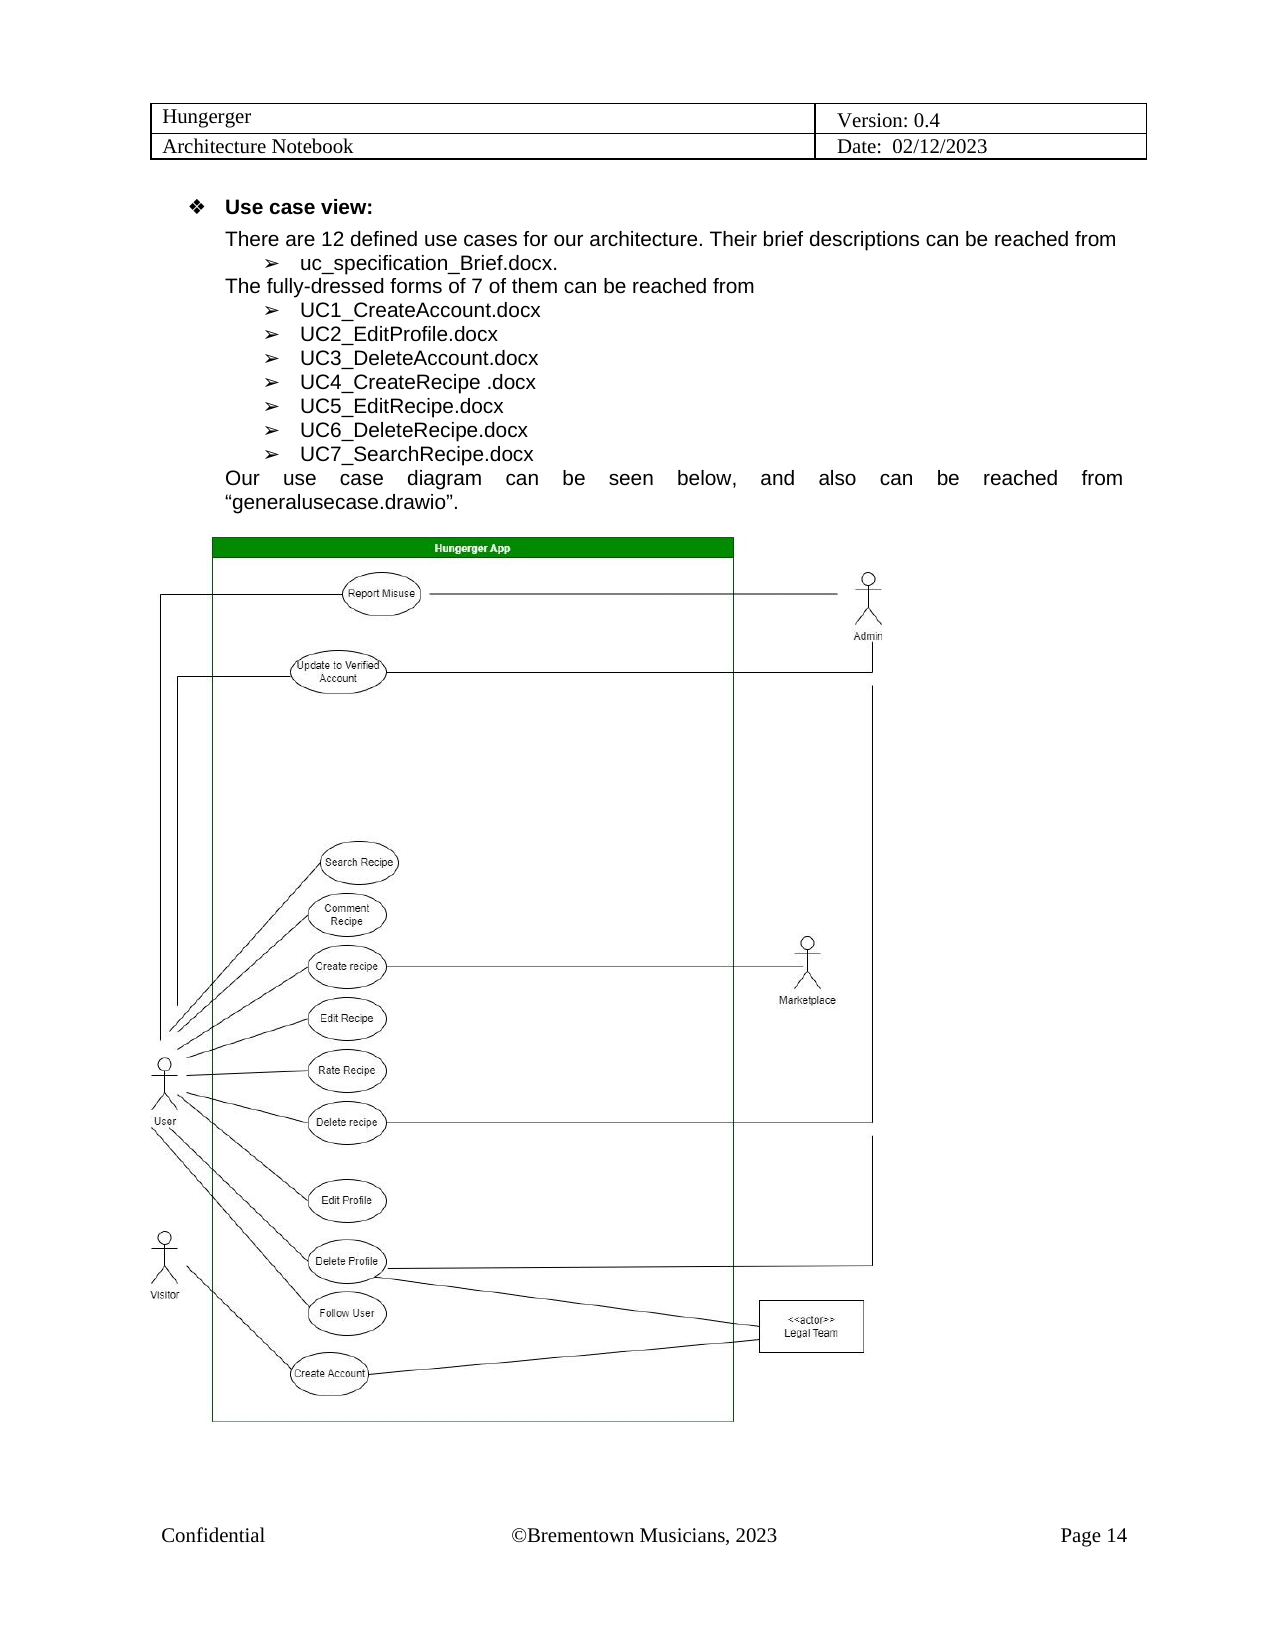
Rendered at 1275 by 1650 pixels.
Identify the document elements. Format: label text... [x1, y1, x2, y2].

picture [150, 537, 883, 1422]
list UC2_EditProfile.docx [262, 322, 1125, 346]
list UC5_EditRecipe.docx [262, 394, 1125, 418]
list uc_specification_Brief.docx. [262, 250, 1125, 274]
list UC7_SearchRecipe.docx [262, 442, 1125, 466]
text There are 12 defined use cases for our architecture. Their brief descriptions can be reached from [150, 226, 1125, 250]
list UC3_DeleteAccount.docx [262, 346, 1125, 370]
text The fully-dressed forms of 7 of them can be reached from [150, 274, 1125, 298]
list Use case view: [187, 184, 1125, 226]
list UC4_CreateRecipe .docx [262, 370, 1125, 394]
text Our use case diagram can be seen below, and also can be reached from “generalusecase.drawio”. [225, 466, 1125, 514]
list UC1_CreateAccount.docx [262, 298, 1125, 322]
list UC6_DeleteRecipe.docx [262, 418, 1125, 442]
